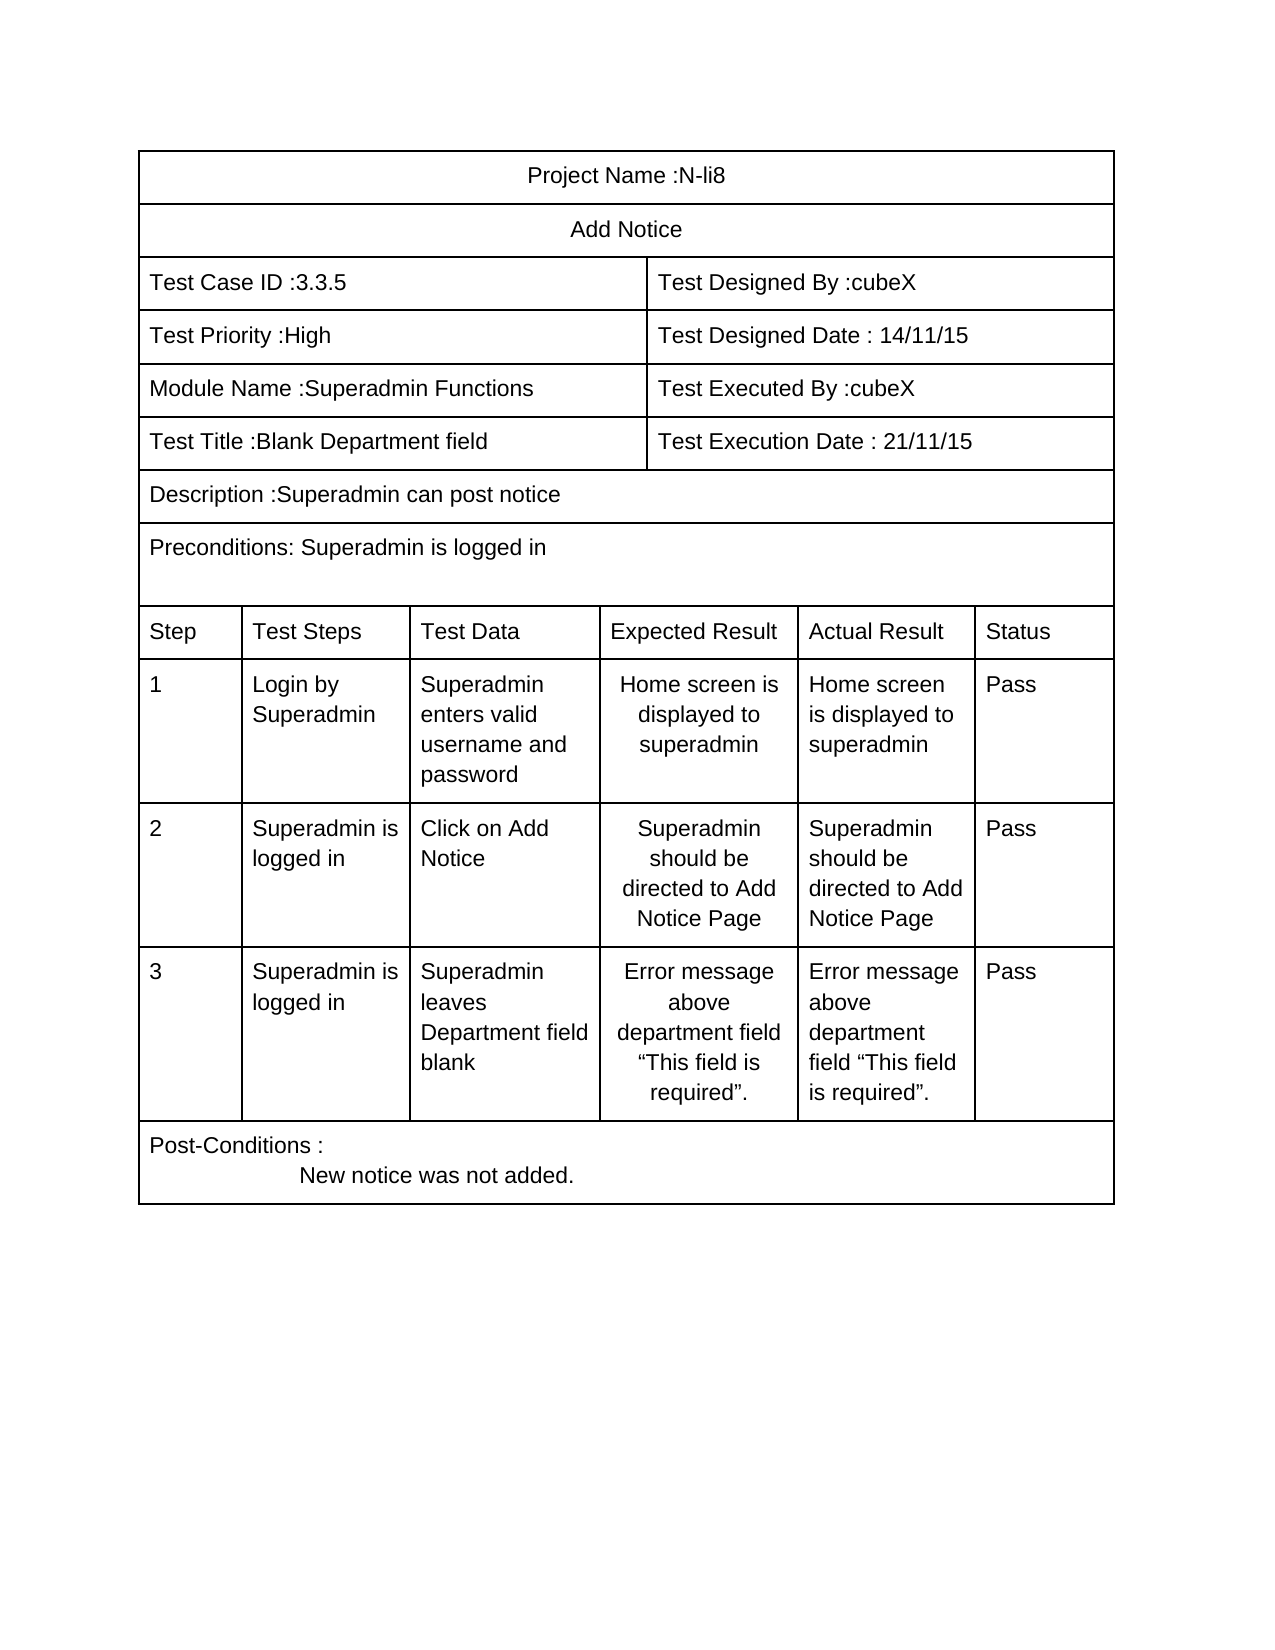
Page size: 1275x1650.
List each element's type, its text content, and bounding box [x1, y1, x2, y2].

table_cell Error message above department field “This field is required”. [601, 948, 797, 1120]
table_cell Add Notice [140, 205, 1113, 256]
table_cell Home screen is displayed to superadmin [799, 660, 974, 802]
table_cell Superadmin is logged in [243, 948, 409, 1120]
table_cell Description :Superadmin can post notice [140, 471, 1113, 522]
table_cell Superadmin should be directed to Add Notice Page [601, 804, 797, 946]
table_cell Preconditions: Superadmin is logged in [140, 524, 1113, 605]
table_cell Error message above department field “This field is required”. [799, 948, 974, 1120]
table_cell Pass [976, 948, 1113, 1120]
table_cell Home screen is displayed to superadmin [601, 660, 797, 802]
table_cell Superadmin enters valid username and password [411, 660, 599, 802]
table_cell Superadmin leaves Department field blank [411, 948, 599, 1120]
table_cell Status [976, 607, 1113, 658]
table_cell Test Case ID :3.3.5 [140, 258, 646, 309]
table_cell Pass [976, 660, 1113, 802]
table_cell Pass [976, 804, 1113, 946]
table_cell Superadmin is logged in [243, 804, 409, 946]
table_header Project Name :N-li8 [140, 152, 1113, 203]
table_cell Module Name :Superadmin Functions [140, 365, 646, 416]
table_cell Superadmin should be directed to Add Notice Page [799, 804, 974, 946]
table_cell Test Steps [243, 607, 409, 658]
table_cell Test Designed By :cubeX [648, 258, 1113, 309]
table_cell Expected Result [601, 607, 797, 658]
table_cell Test Designed Date : 14/11/15 [648, 311, 1113, 362]
table_cell Test Title :Blank Department field [140, 418, 646, 469]
table_cell Login by Superadmin [243, 660, 409, 802]
table_cell Actual Result [799, 607, 974, 658]
table_cell Test Execution Date : 21/11/15 [648, 418, 1113, 469]
table_cell Test Priority :High [140, 311, 646, 362]
table_cell Test Data [411, 607, 599, 658]
table_cell 3 [140, 948, 241, 1120]
table_cell 2 [140, 804, 241, 946]
table_cell Step [140, 607, 241, 658]
table_cell Post-Conditions : New notice was not added. [140, 1122, 1113, 1203]
table_cell Test Executed By :cubeX [648, 365, 1113, 416]
table_cell 1 [140, 660, 241, 802]
table_cell Click on Add Notice [411, 804, 599, 946]
